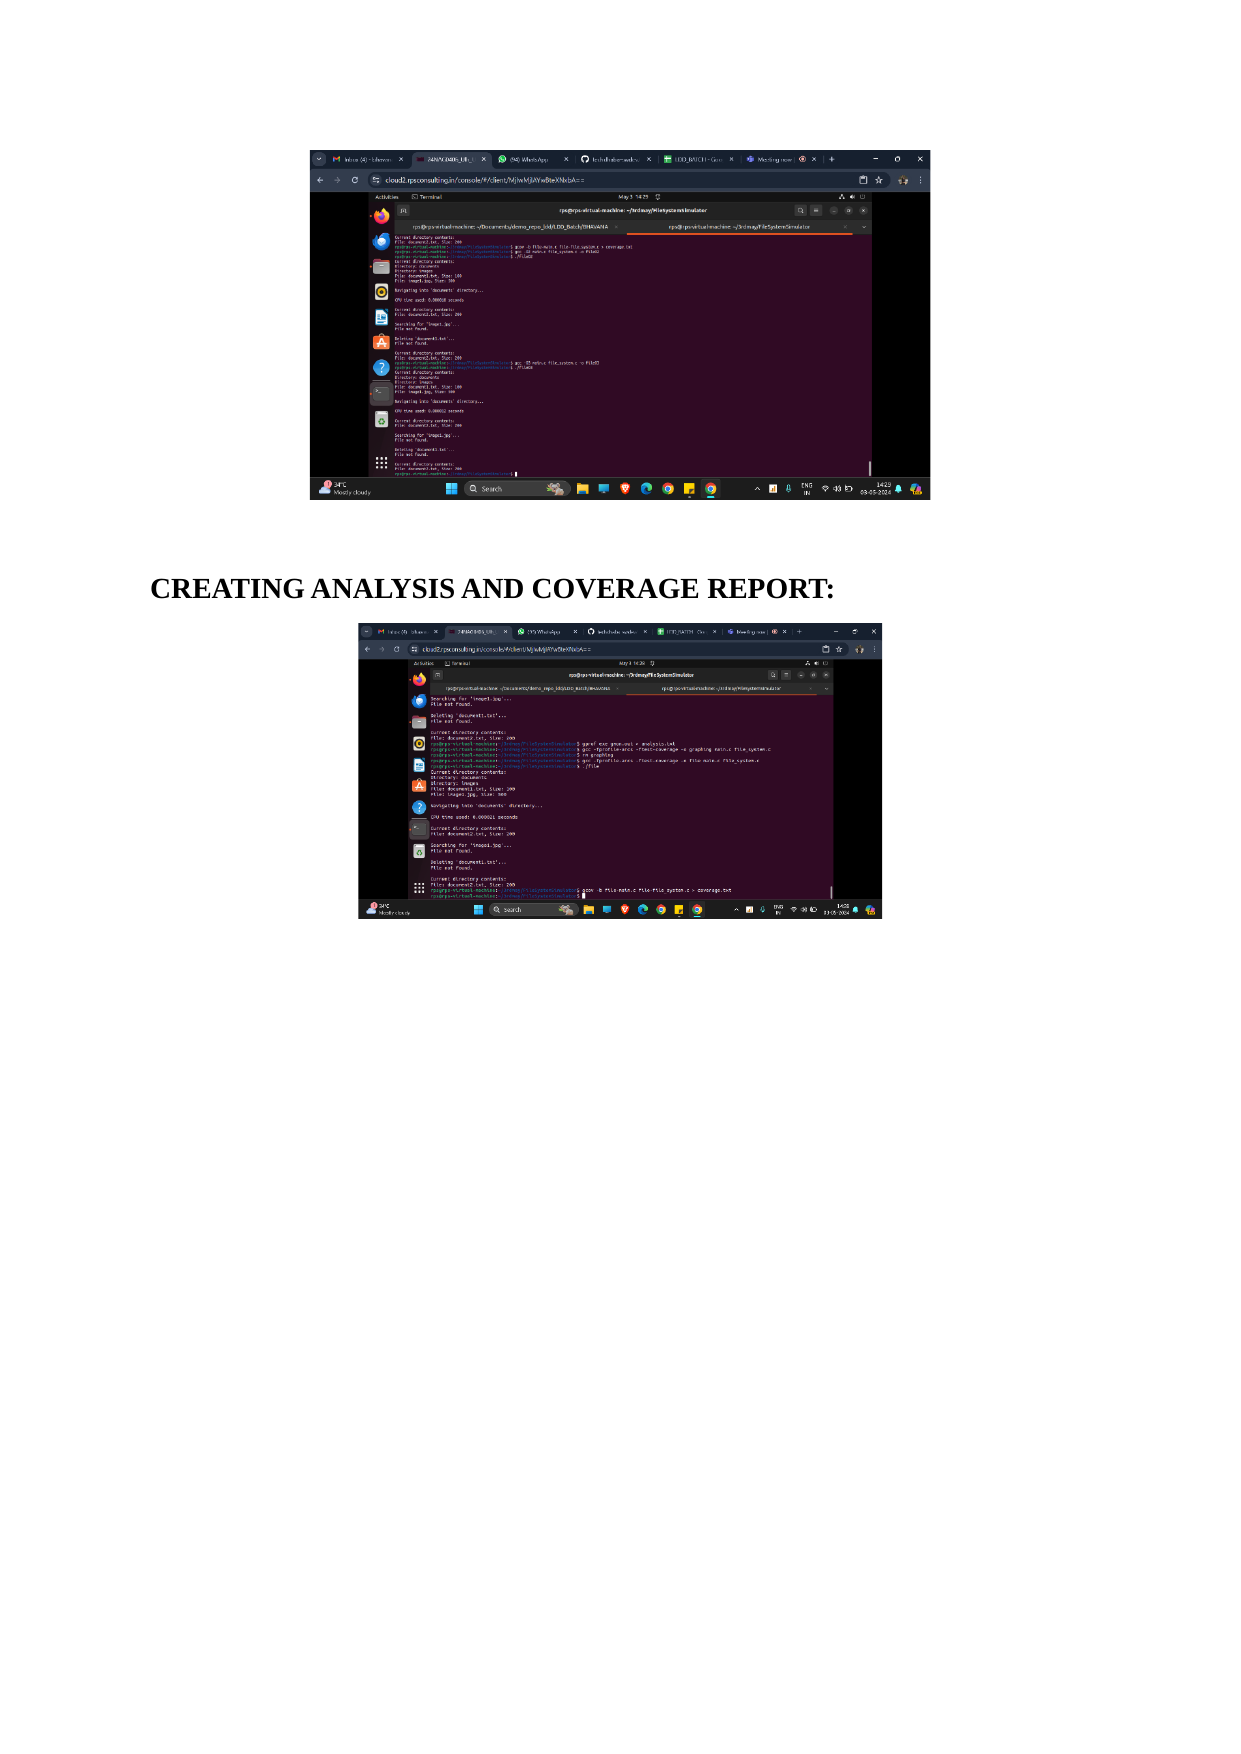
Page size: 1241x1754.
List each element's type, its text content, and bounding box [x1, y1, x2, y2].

picture [358, 623, 883, 919]
text CREATING ANALYSIS AND COVERAGE REPORT: [150, 571, 1090, 604]
picture [309, 150, 931, 500]
